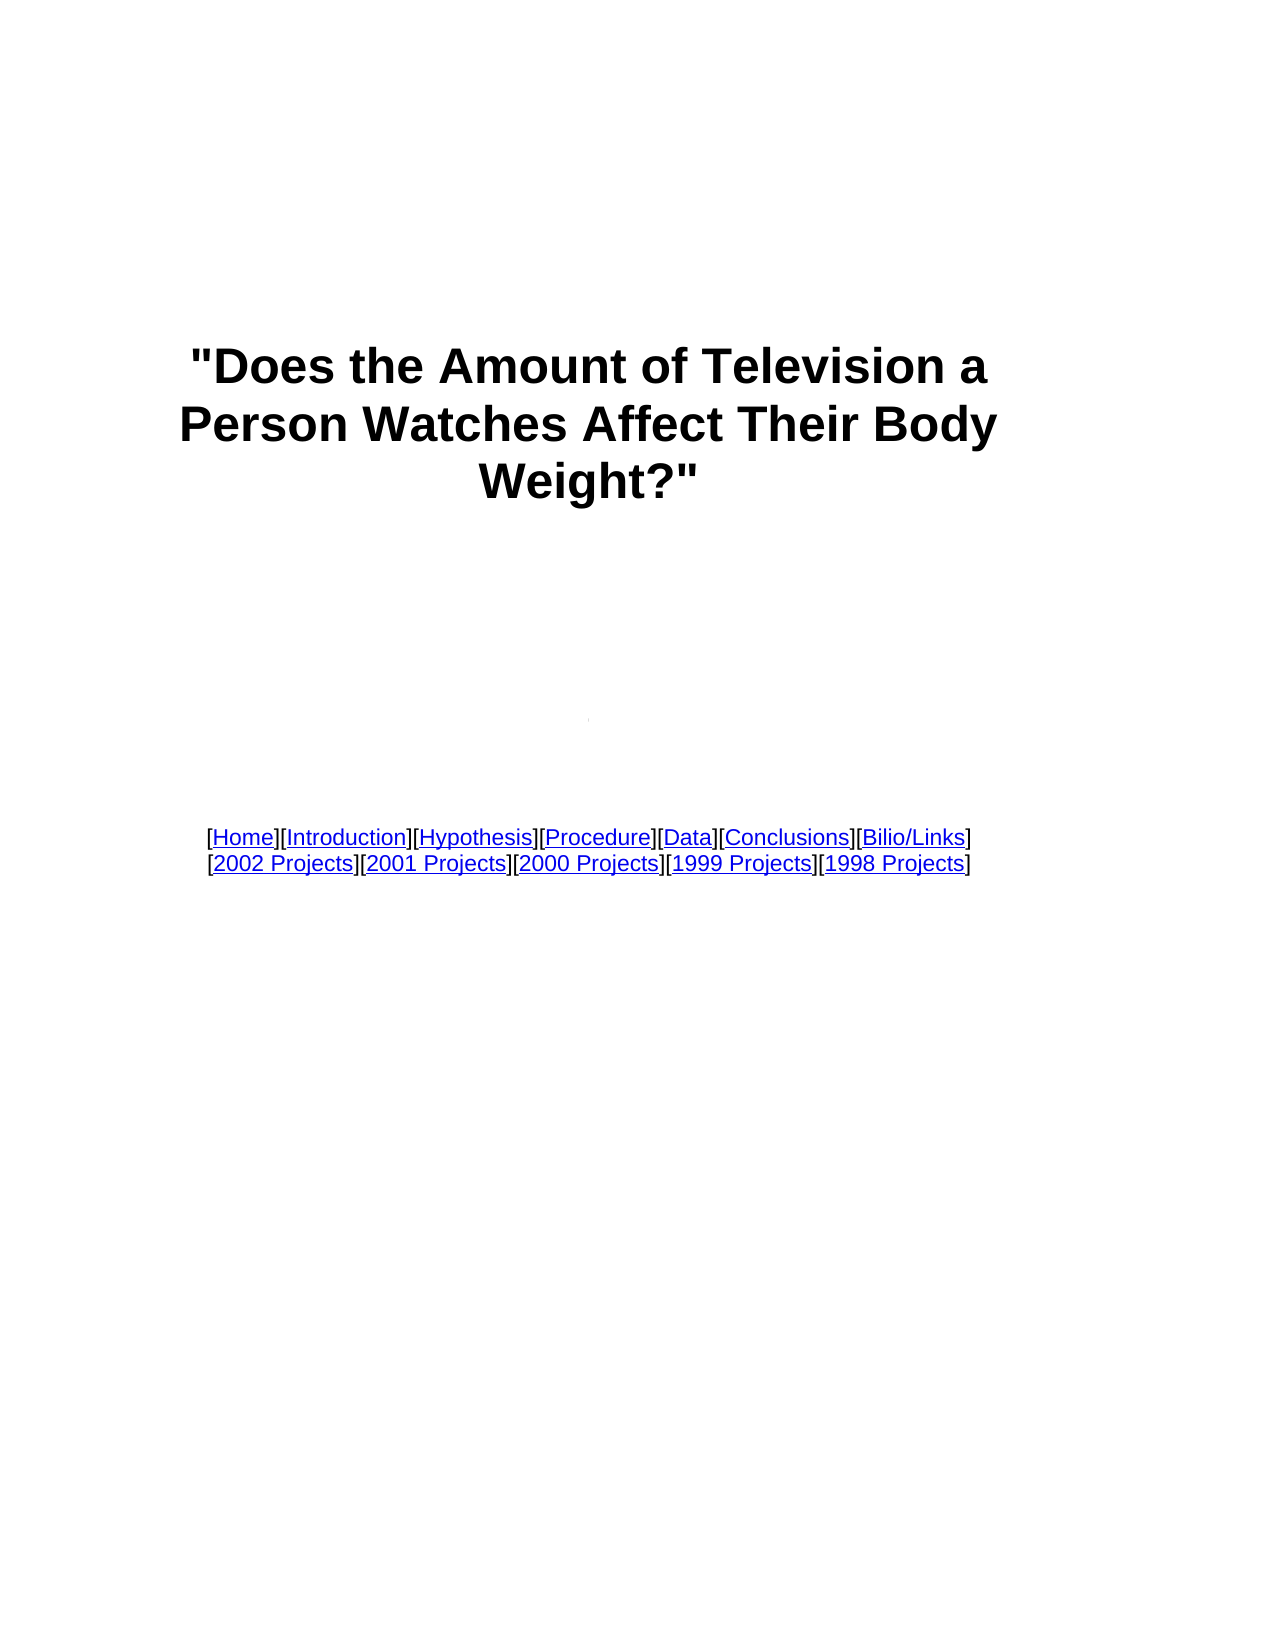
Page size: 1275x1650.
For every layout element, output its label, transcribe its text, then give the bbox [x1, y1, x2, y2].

table_header "Does the Amount of Television a Person Watches Affect Their Body Weight?" [Home][Introduction][Hypothesis][Procedure][Data][Conclusions][Bilio/Links] [2002 Projects][2001 Projects][2000 Projects][1999 Projects][1998 Projects] [150, 176, 1027, 881]
